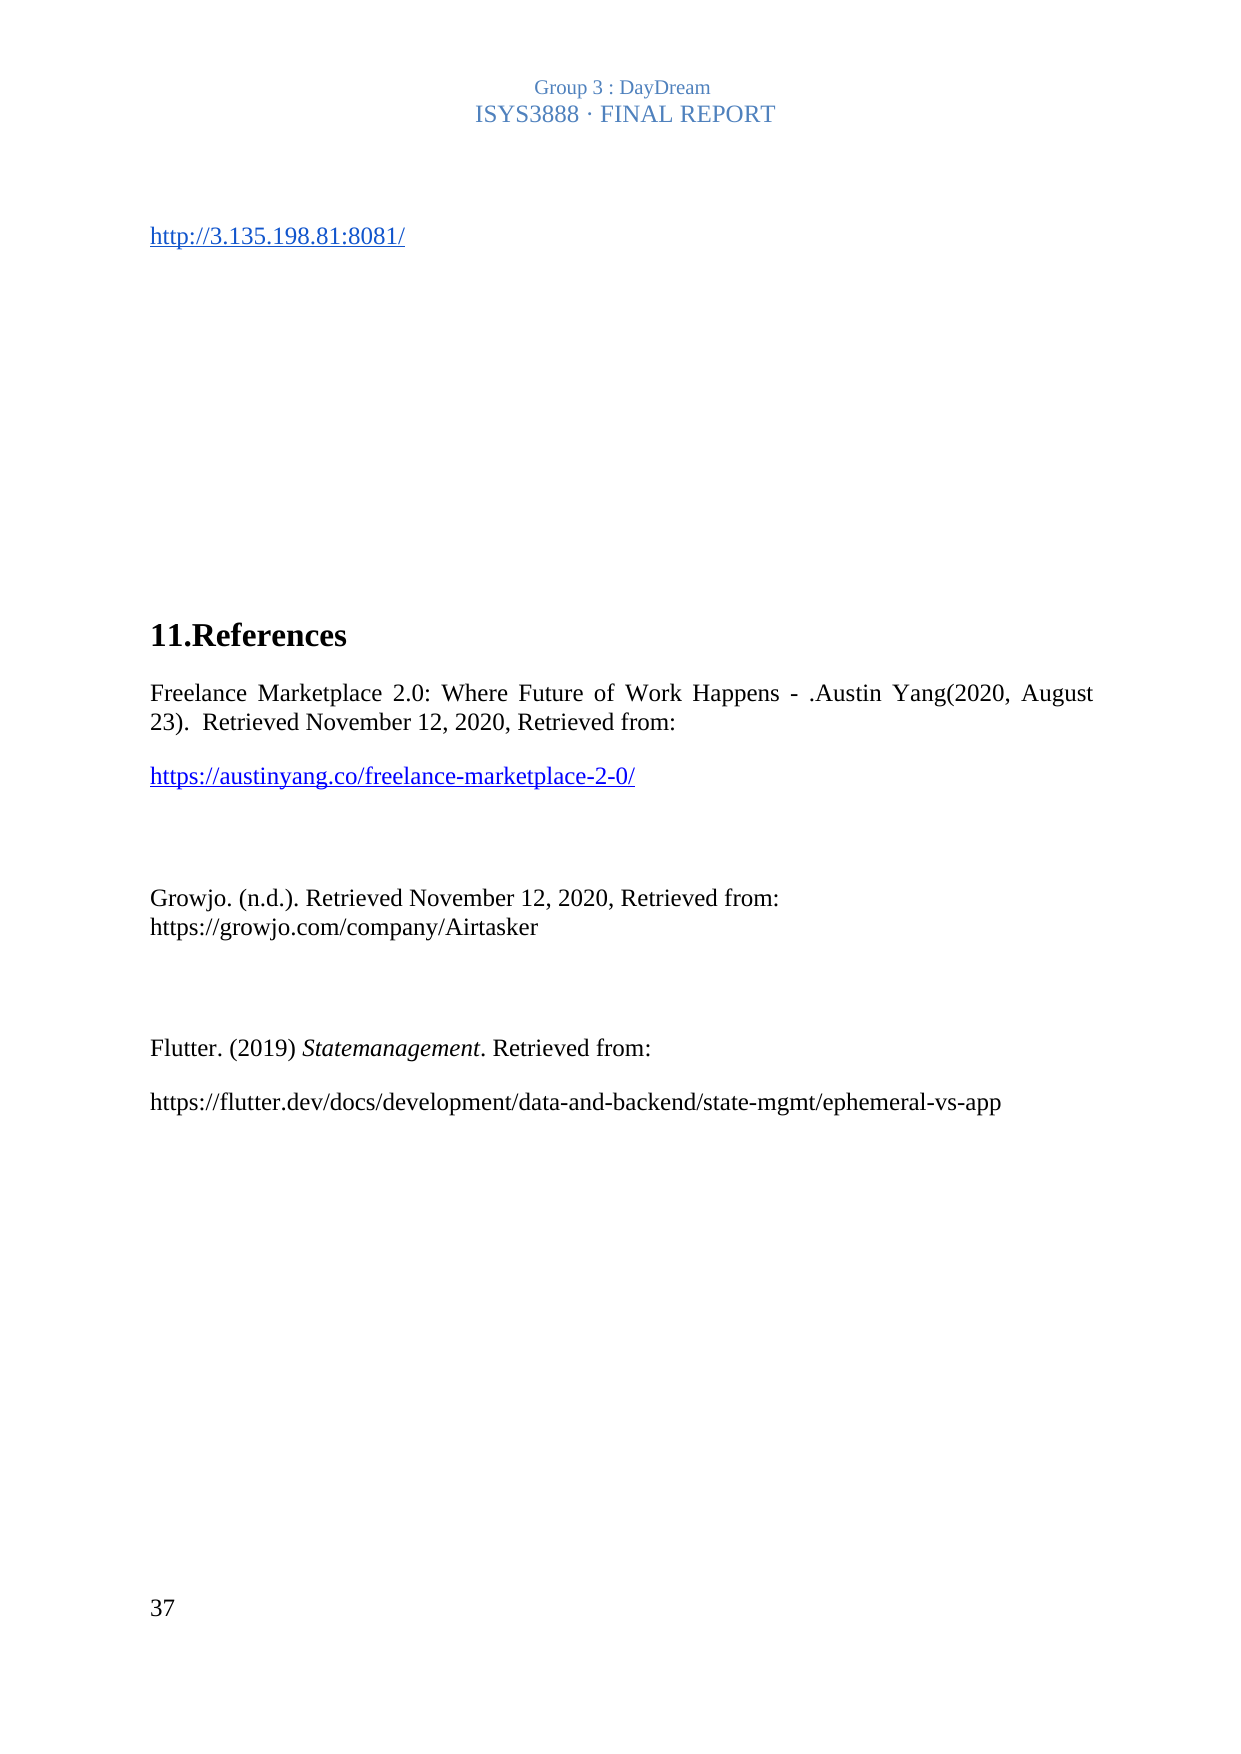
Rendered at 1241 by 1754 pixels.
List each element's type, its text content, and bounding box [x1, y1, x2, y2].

text https://flutter.dev/docs/development/data-and-backend/state-mgmt/ephemeral-vs-app [150, 1087, 1094, 1116]
text https://austinyang.co/freelance-marketplace-2-0/ [150, 761, 1094, 790]
text 11.References [150, 615, 1240, 653]
text Growjo. (n.d.). Retrieved November 12, 2020, Retrieved from: https://growjo.com/company/Airtasker [150, 883, 1094, 940]
text Freelance Marketplace 2.0: Where Future of Work Happens - .Austin Yang(2020, August 23). Retrieved November 12, 2020, Retrieved from: [150, 678, 1094, 736]
text http://3.135.198.81:8081/ [150, 221, 1240, 249]
text Flutter. (2019) Statemanagement. Retrieved from: [150, 1033, 1094, 1062]
